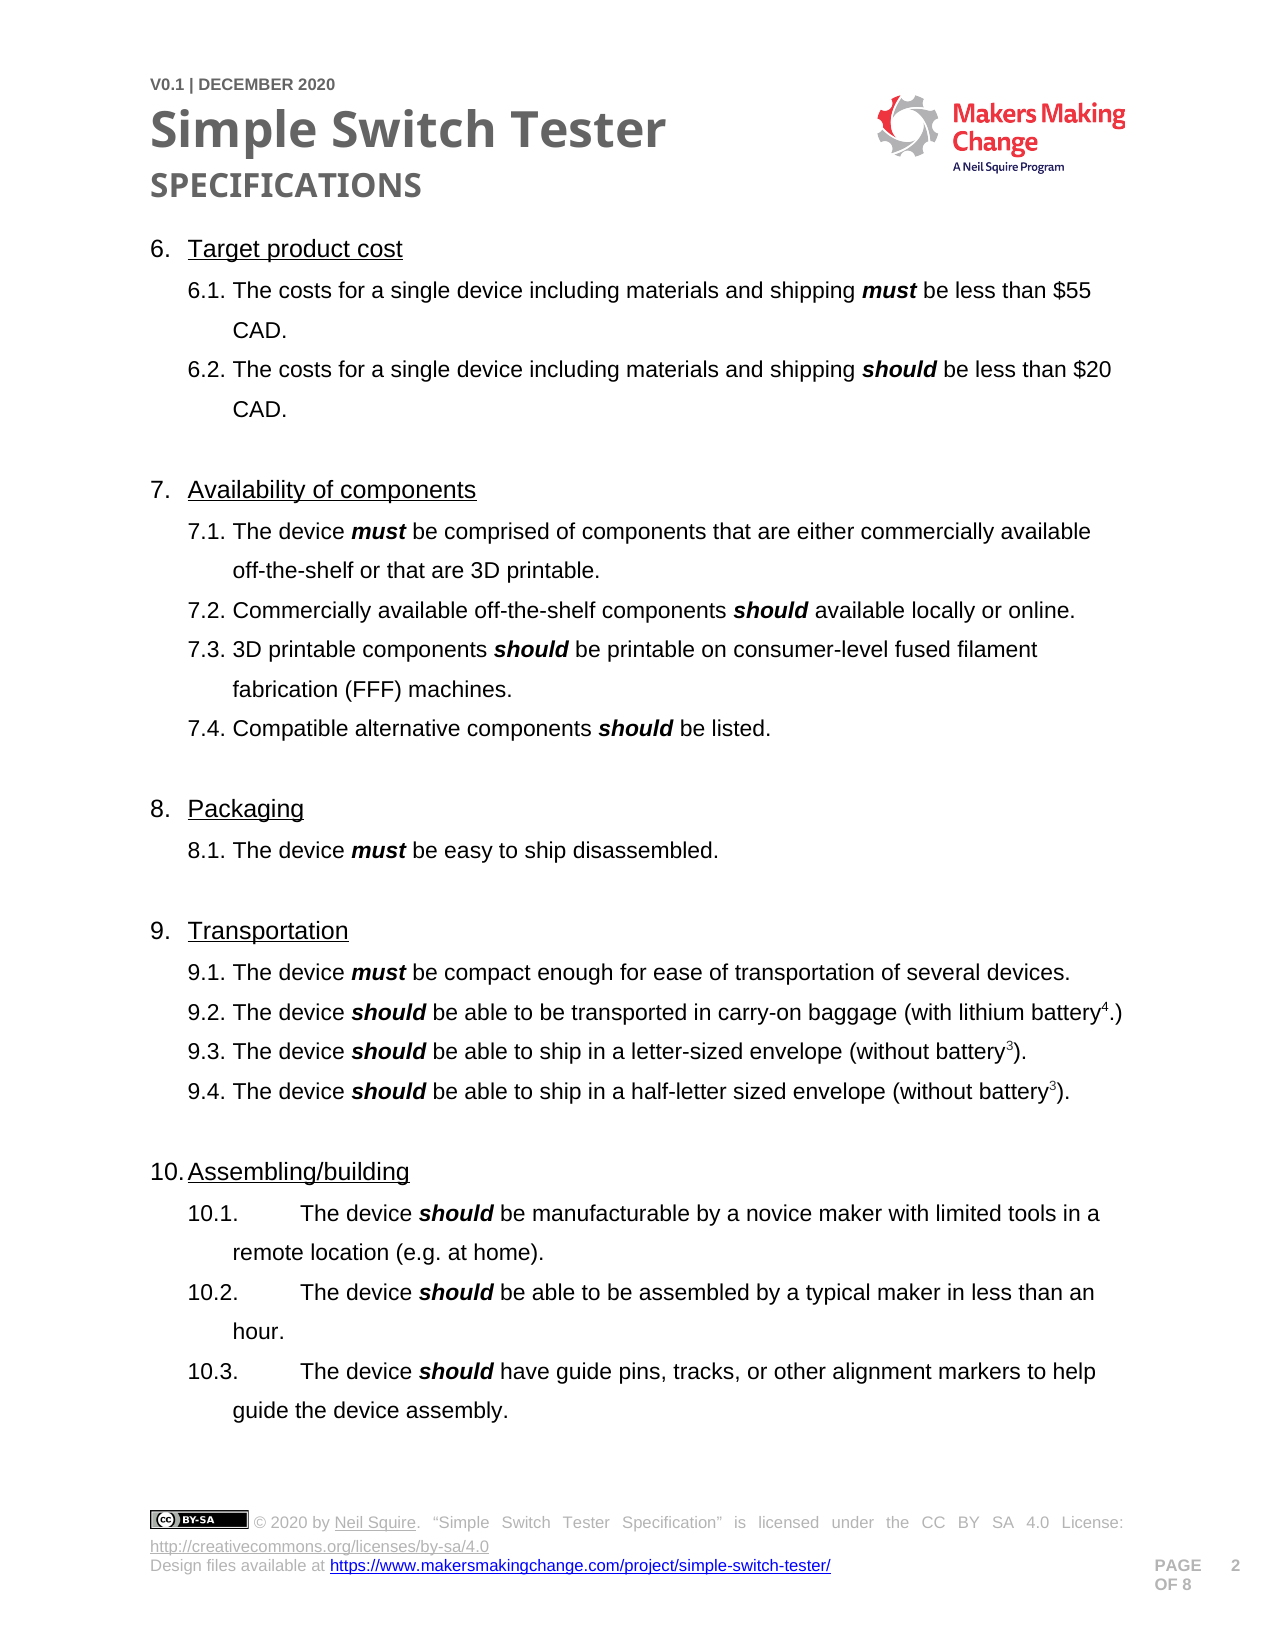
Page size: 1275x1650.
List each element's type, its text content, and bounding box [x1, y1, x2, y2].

list The device should be able to ship in a letter-sized envelope (without battery3). [187, 1038, 1125, 1064]
list Compatible alternative components should be listed. [187, 715, 1125, 741]
list The device should be manufacturable by a novice maker with limited tools in a remote location (e.g. at home). [187, 1200, 1125, 1266]
list The device must be easy to ship disassembled. [187, 837, 1125, 863]
picture [877, 95, 1125, 174]
picture [150, 1510, 249, 1529]
list The device should be able to be transported in carry-on baggage (with lithium battery4.) [187, 999, 1125, 1025]
list Assembling/building [150, 1157, 1125, 1185]
list The device must be comprised of components that are either commercially available off-the-shelf or that are 3D printable. [187, 518, 1125, 583]
list 3D printable components should be printable on consumer-level fused filament fabrication (FFF) machines. [187, 636, 1125, 702]
list Packaging [150, 794, 1125, 823]
list The costs for a single device including materials and shipping must be less than $55 CAD. [187, 277, 1125, 343]
list The device must be compact enough for ease of transportation of several devices. [187, 959, 1125, 986]
list The device should be able to ship in a half-letter sized envelope (without battery3). [187, 1078, 1125, 1104]
list Transportation [150, 916, 1125, 945]
list Target product cost [150, 234, 1125, 263]
list The device should have guide pins, tracks, or other alignment markers to help guide the device assembly. [187, 1358, 1125, 1423]
list The costs for a single device including materials and shipping should be less than $20 CAD. [187, 356, 1125, 422]
list Commercially available off-the-shelf components should available locally or online. [187, 597, 1125, 623]
list Availability of components [150, 474, 1125, 503]
list The device should be able to be assembled by a typical maker in less than an hour. [187, 1279, 1125, 1344]
